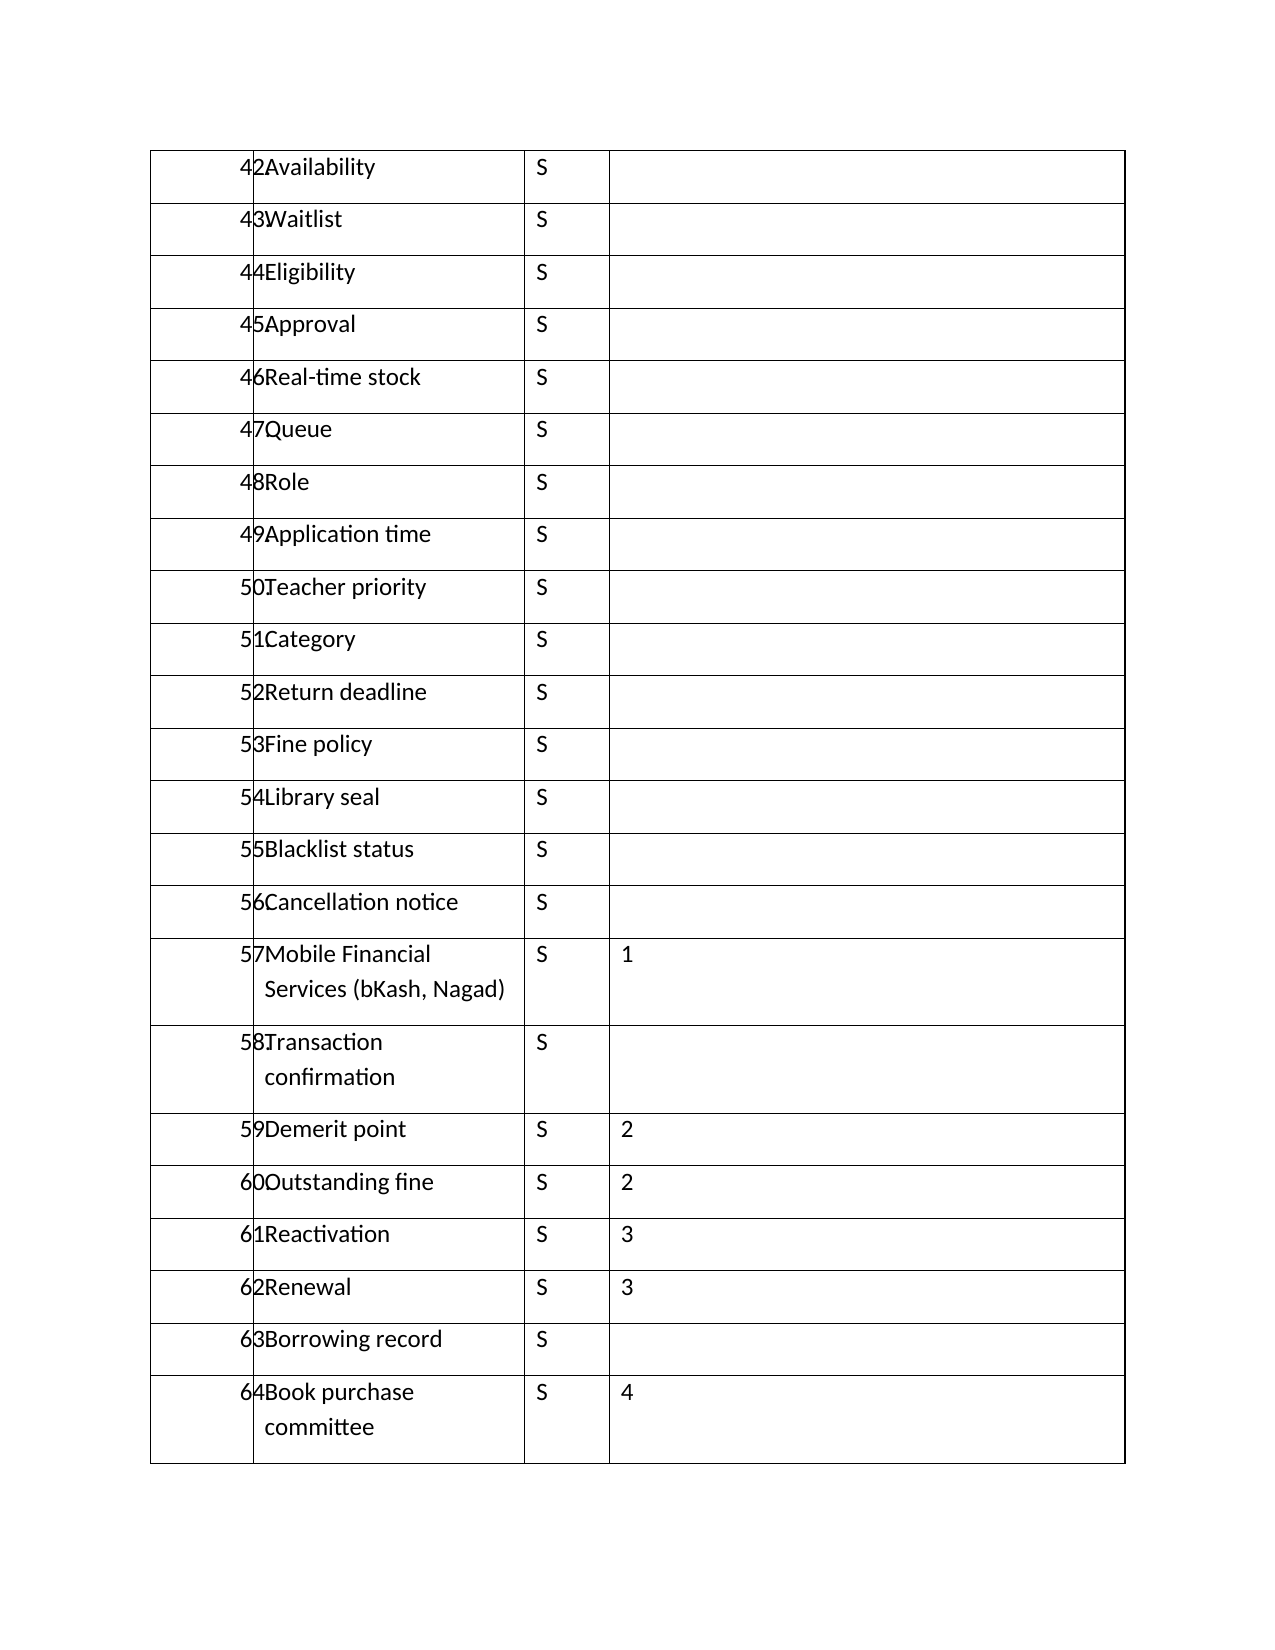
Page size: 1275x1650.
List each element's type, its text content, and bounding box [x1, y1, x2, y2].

table_cell Mobile Financial Services (bKash, Nagad) [254, 939, 524, 1025]
table_cell S [525, 834, 609, 885]
table_cell [151, 1219, 253, 1270]
table_cell Real-time stock [254, 361, 524, 412]
table_cell S [525, 151, 609, 202]
table_cell [610, 466, 1124, 517]
table_cell S [525, 886, 609, 937]
table_cell Queue [254, 414, 524, 465]
table_cell Application time [254, 519, 524, 570]
table_cell S [525, 1271, 609, 1322]
table_cell [610, 729, 1124, 780]
table_cell [610, 204, 1124, 255]
table_cell [151, 1026, 253, 1112]
table_cell [151, 676, 253, 727]
table_cell [151, 256, 253, 307]
table_cell S [525, 939, 609, 1025]
table_cell Demerit point [254, 1114, 524, 1165]
table_cell Eligibility [254, 256, 524, 307]
table_cell S [525, 1324, 609, 1375]
table_cell S [525, 729, 609, 780]
table_cell [151, 1376, 253, 1462]
table_cell [151, 414, 253, 465]
table_cell Transaction confirmation [254, 1026, 524, 1112]
table_cell [151, 204, 253, 255]
table_cell Renewal [254, 1271, 524, 1322]
table_cell 2 [610, 1166, 1124, 1217]
table_cell [151, 571, 253, 622]
table_cell S [525, 204, 609, 255]
table_cell [610, 361, 1124, 412]
table_cell Fine policy [254, 729, 524, 780]
table_cell S [525, 466, 609, 517]
table_cell S [525, 676, 609, 727]
table_cell [151, 519, 253, 570]
table_cell [151, 1166, 253, 1217]
table_cell [151, 1114, 253, 1165]
table_cell 4 [610, 1376, 1124, 1462]
table_cell S [525, 309, 609, 360]
table_cell S [525, 781, 609, 832]
table_cell [610, 1026, 1124, 1112]
table_cell [610, 151, 1124, 202]
table_cell S [525, 414, 609, 465]
table_cell [151, 624, 253, 675]
table_cell [151, 309, 253, 360]
table_cell Category [254, 624, 524, 675]
table_cell [151, 729, 253, 780]
table_cell S [525, 1114, 609, 1165]
table_cell 1 [610, 939, 1124, 1025]
table_cell [610, 414, 1124, 465]
table_cell [151, 939, 253, 1025]
table_cell Blacklist status [254, 834, 524, 885]
table_cell S [525, 256, 609, 307]
table_cell Reactivation [254, 1219, 524, 1270]
table_cell S [525, 624, 609, 675]
table_cell [610, 309, 1124, 360]
table_cell [151, 466, 253, 517]
table_cell [610, 571, 1124, 622]
table_cell [610, 256, 1124, 307]
table_cell Approval [254, 309, 524, 360]
table_cell [151, 1271, 253, 1322]
table_cell S [525, 1376, 609, 1462]
table_cell [610, 519, 1124, 570]
table_cell Availability [254, 151, 524, 202]
table_cell [610, 834, 1124, 885]
table_cell [151, 1324, 253, 1375]
table_cell Library seal [254, 781, 524, 832]
table_cell [151, 151, 253, 202]
table_cell [151, 361, 253, 412]
table_cell [151, 886, 253, 937]
table_cell [610, 624, 1124, 675]
table_cell Borrowing record [254, 1324, 524, 1375]
table_cell S [525, 1219, 609, 1270]
table_cell [610, 781, 1124, 832]
table_cell [610, 886, 1124, 937]
table_cell Teacher priority [254, 571, 524, 622]
table_cell 2 [610, 1114, 1124, 1165]
table_cell [610, 676, 1124, 727]
table_cell [151, 834, 253, 885]
table_cell [151, 781, 253, 832]
table_cell Cancellation notice [254, 886, 524, 937]
table_cell [610, 1324, 1124, 1375]
table_cell Outstanding fine [254, 1166, 524, 1217]
table_cell S [525, 519, 609, 570]
table_cell 3 [610, 1219, 1124, 1270]
table_cell Return deadline [254, 676, 524, 727]
table_cell 3 [610, 1271, 1124, 1322]
table_cell Book purchase committee [254, 1376, 524, 1462]
table_cell Waitlist [254, 204, 524, 255]
table_cell S [525, 361, 609, 412]
table_cell S [525, 1026, 609, 1112]
table_cell S [525, 571, 609, 622]
table_cell Role [254, 466, 524, 517]
table_cell S [525, 1166, 609, 1217]
